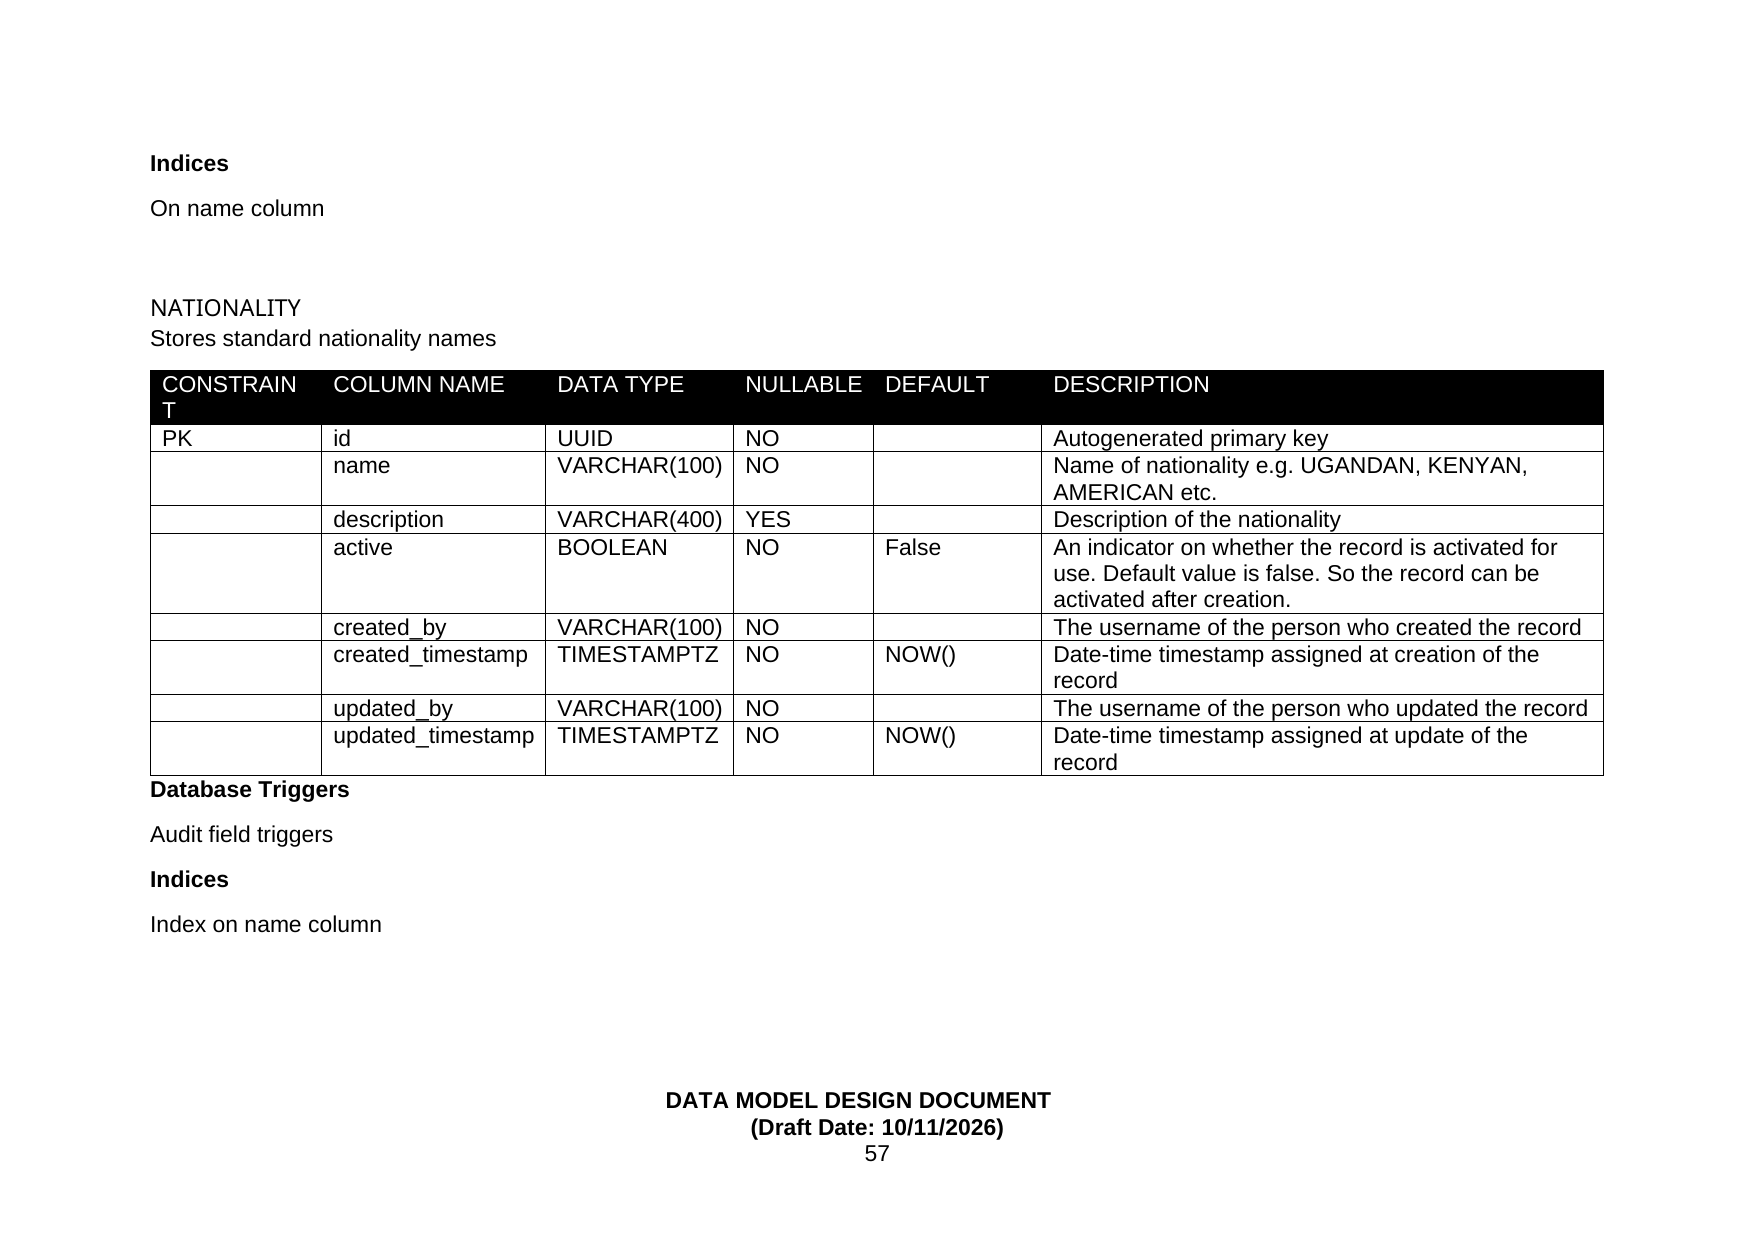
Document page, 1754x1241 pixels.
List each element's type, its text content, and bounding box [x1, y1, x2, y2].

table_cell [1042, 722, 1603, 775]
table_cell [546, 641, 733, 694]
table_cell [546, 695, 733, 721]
text Audit field triggers [150, 821, 1604, 847]
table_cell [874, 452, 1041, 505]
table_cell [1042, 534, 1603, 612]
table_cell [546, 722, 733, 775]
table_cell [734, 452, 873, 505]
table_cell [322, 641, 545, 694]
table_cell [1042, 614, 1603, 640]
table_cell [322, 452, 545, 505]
text Indices [150, 866, 1604, 892]
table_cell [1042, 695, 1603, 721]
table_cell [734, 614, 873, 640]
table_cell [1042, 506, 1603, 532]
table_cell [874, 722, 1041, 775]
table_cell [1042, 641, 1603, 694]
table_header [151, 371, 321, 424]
text Stores standard nationality names [150, 325, 1604, 351]
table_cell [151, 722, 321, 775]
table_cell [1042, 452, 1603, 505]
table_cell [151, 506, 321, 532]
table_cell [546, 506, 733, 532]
text Indices [150, 150, 1604, 176]
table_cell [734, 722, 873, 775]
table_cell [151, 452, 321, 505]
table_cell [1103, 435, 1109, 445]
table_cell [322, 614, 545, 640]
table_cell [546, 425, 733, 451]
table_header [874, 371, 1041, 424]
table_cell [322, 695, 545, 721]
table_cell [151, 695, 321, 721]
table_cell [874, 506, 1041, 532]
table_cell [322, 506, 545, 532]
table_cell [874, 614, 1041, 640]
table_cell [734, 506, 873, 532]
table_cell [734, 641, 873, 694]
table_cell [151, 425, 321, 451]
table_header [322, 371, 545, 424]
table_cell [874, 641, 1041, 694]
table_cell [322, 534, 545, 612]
text Database Triggers [150, 776, 1604, 802]
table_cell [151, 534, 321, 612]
text Index on name column [150, 911, 1604, 937]
text On name column [150, 195, 1604, 221]
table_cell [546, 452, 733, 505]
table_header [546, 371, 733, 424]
subtitle nationality [150, 285, 1604, 325]
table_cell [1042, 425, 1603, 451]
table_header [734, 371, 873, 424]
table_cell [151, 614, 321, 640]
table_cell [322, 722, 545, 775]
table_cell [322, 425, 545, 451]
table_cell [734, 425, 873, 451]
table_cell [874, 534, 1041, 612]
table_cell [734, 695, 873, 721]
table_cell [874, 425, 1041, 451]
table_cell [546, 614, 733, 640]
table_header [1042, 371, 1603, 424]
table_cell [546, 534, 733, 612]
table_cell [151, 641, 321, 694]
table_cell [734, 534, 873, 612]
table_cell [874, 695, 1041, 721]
